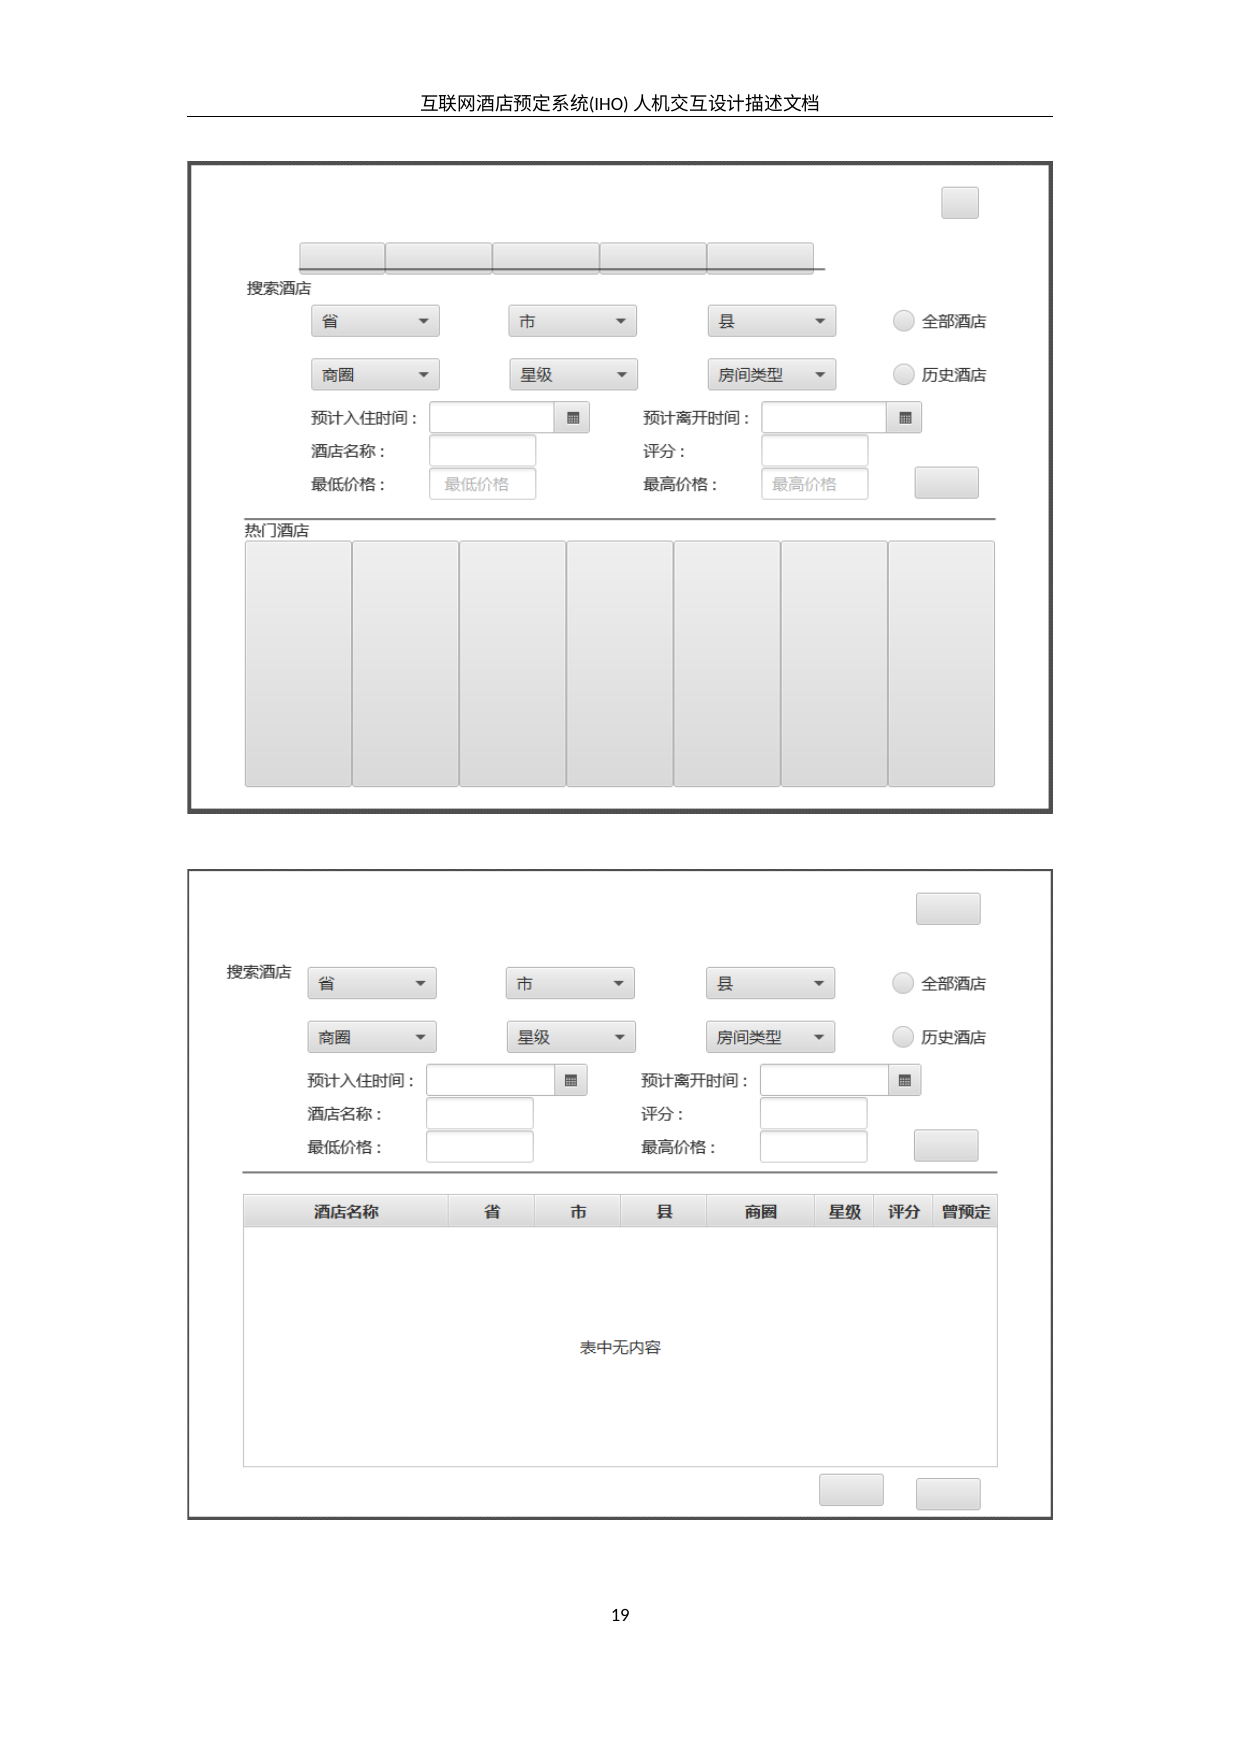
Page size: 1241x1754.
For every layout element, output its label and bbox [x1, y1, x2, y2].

picture [187, 869, 1053, 1520]
picture [187, 161, 1053, 814]
